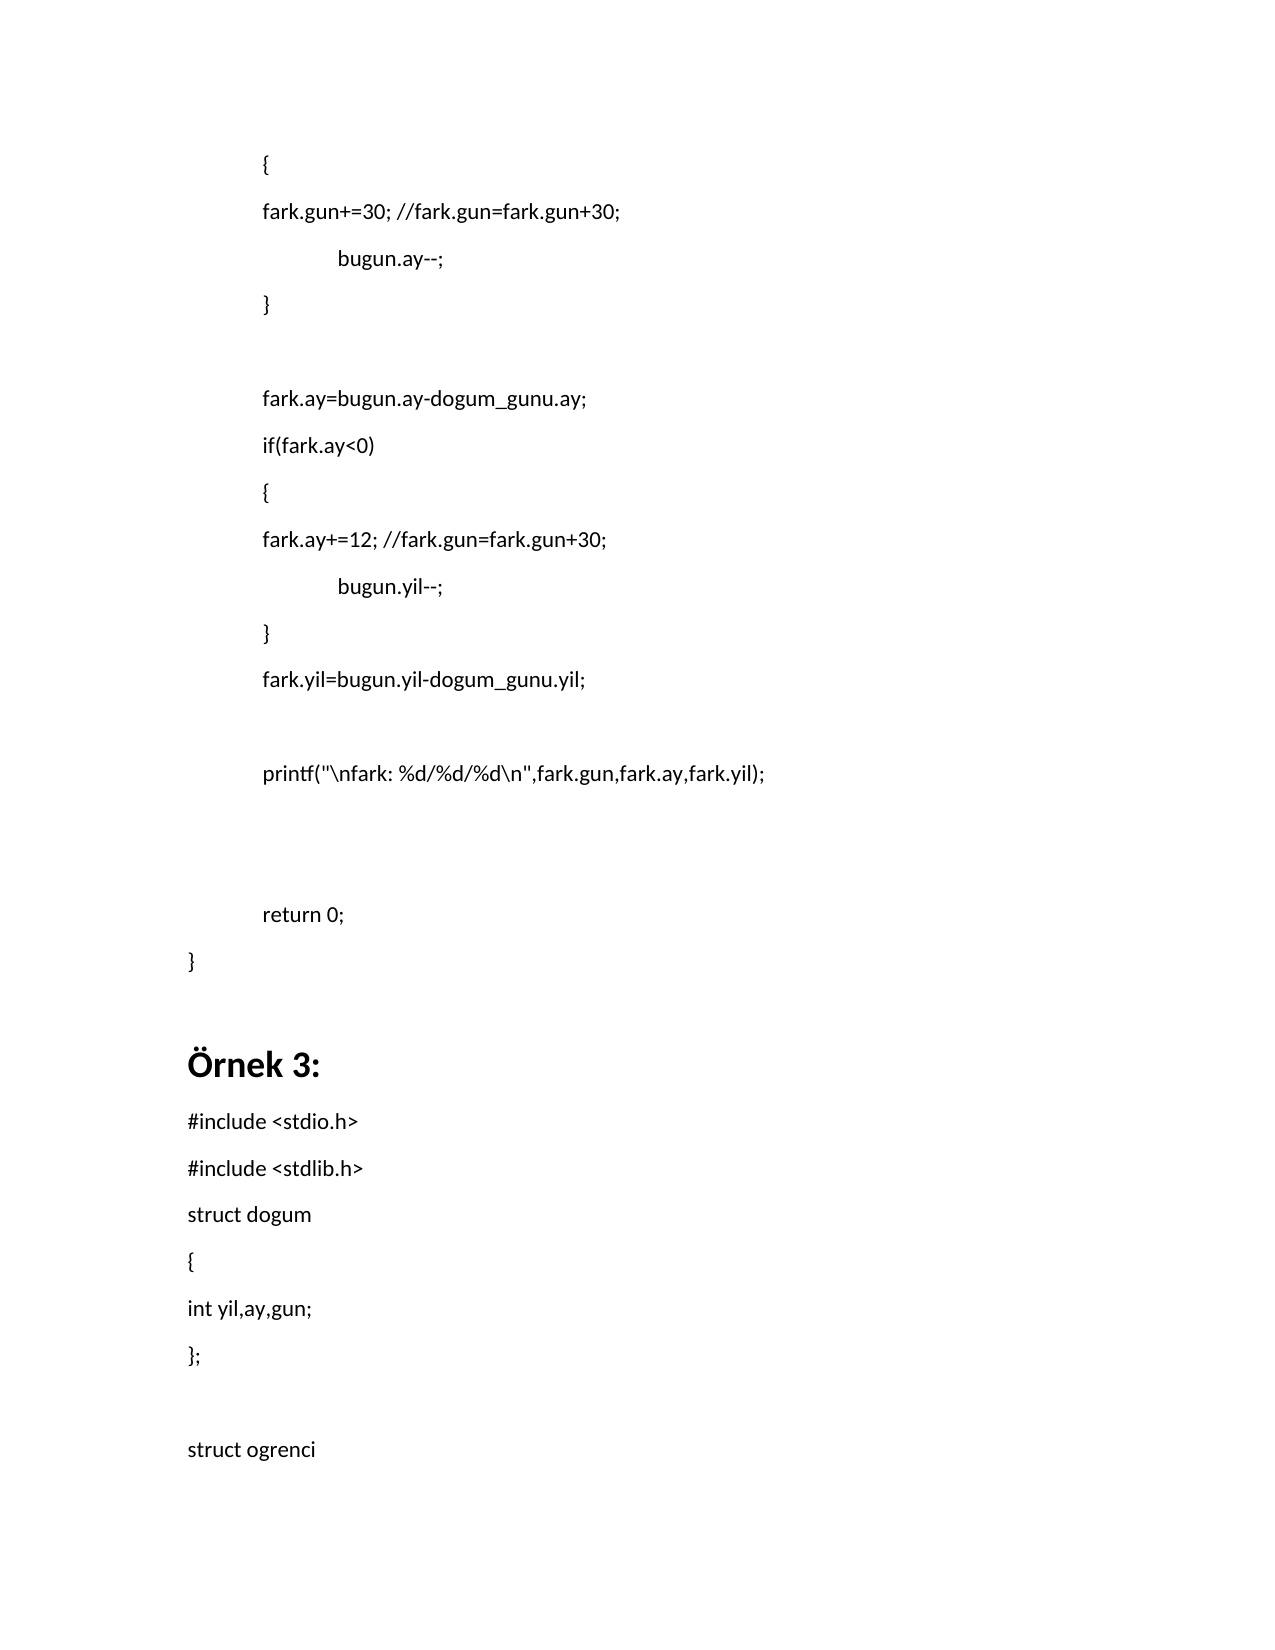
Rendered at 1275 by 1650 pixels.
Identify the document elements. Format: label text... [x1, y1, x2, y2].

text struct dogum [187, 1201, 1087, 1228]
text } [187, 619, 1087, 647]
text fark.gun+=30; //fark.gun=fark.gun+30; [187, 197, 1087, 225]
text bugun.yil--; [187, 572, 1087, 600]
text } [187, 947, 1087, 975]
text } [187, 291, 1087, 319]
text struct ogrenci [187, 1435, 1087, 1463]
text printf("\nfark: %d/%d/%d\n",fark.gun,fark.ay,fark.yil); [187, 759, 1087, 787]
text fark.ay+=12; //fark.gun=fark.gun+30; [187, 525, 1087, 553]
text fark.ay=bugun.ay-dogum_gunu.ay; [187, 384, 1087, 412]
text #include <stdio.h> [187, 1107, 1087, 1135]
text bugun.ay--; [187, 244, 1087, 272]
text fark.yil=bugun.yil-dogum_gunu.yil; [187, 666, 1087, 694]
text Örnek 3: [187, 1041, 1087, 1086]
text return 0; [187, 900, 1087, 928]
text { [187, 478, 1087, 506]
text { [187, 1247, 1087, 1275]
text #include <stdlib.h> [187, 1154, 1087, 1182]
text { [187, 150, 1087, 178]
text }; [187, 1341, 1087, 1369]
text int yil,ay,gun; [187, 1294, 1087, 1322]
text if(fark.ay<0) [187, 431, 1087, 459]
